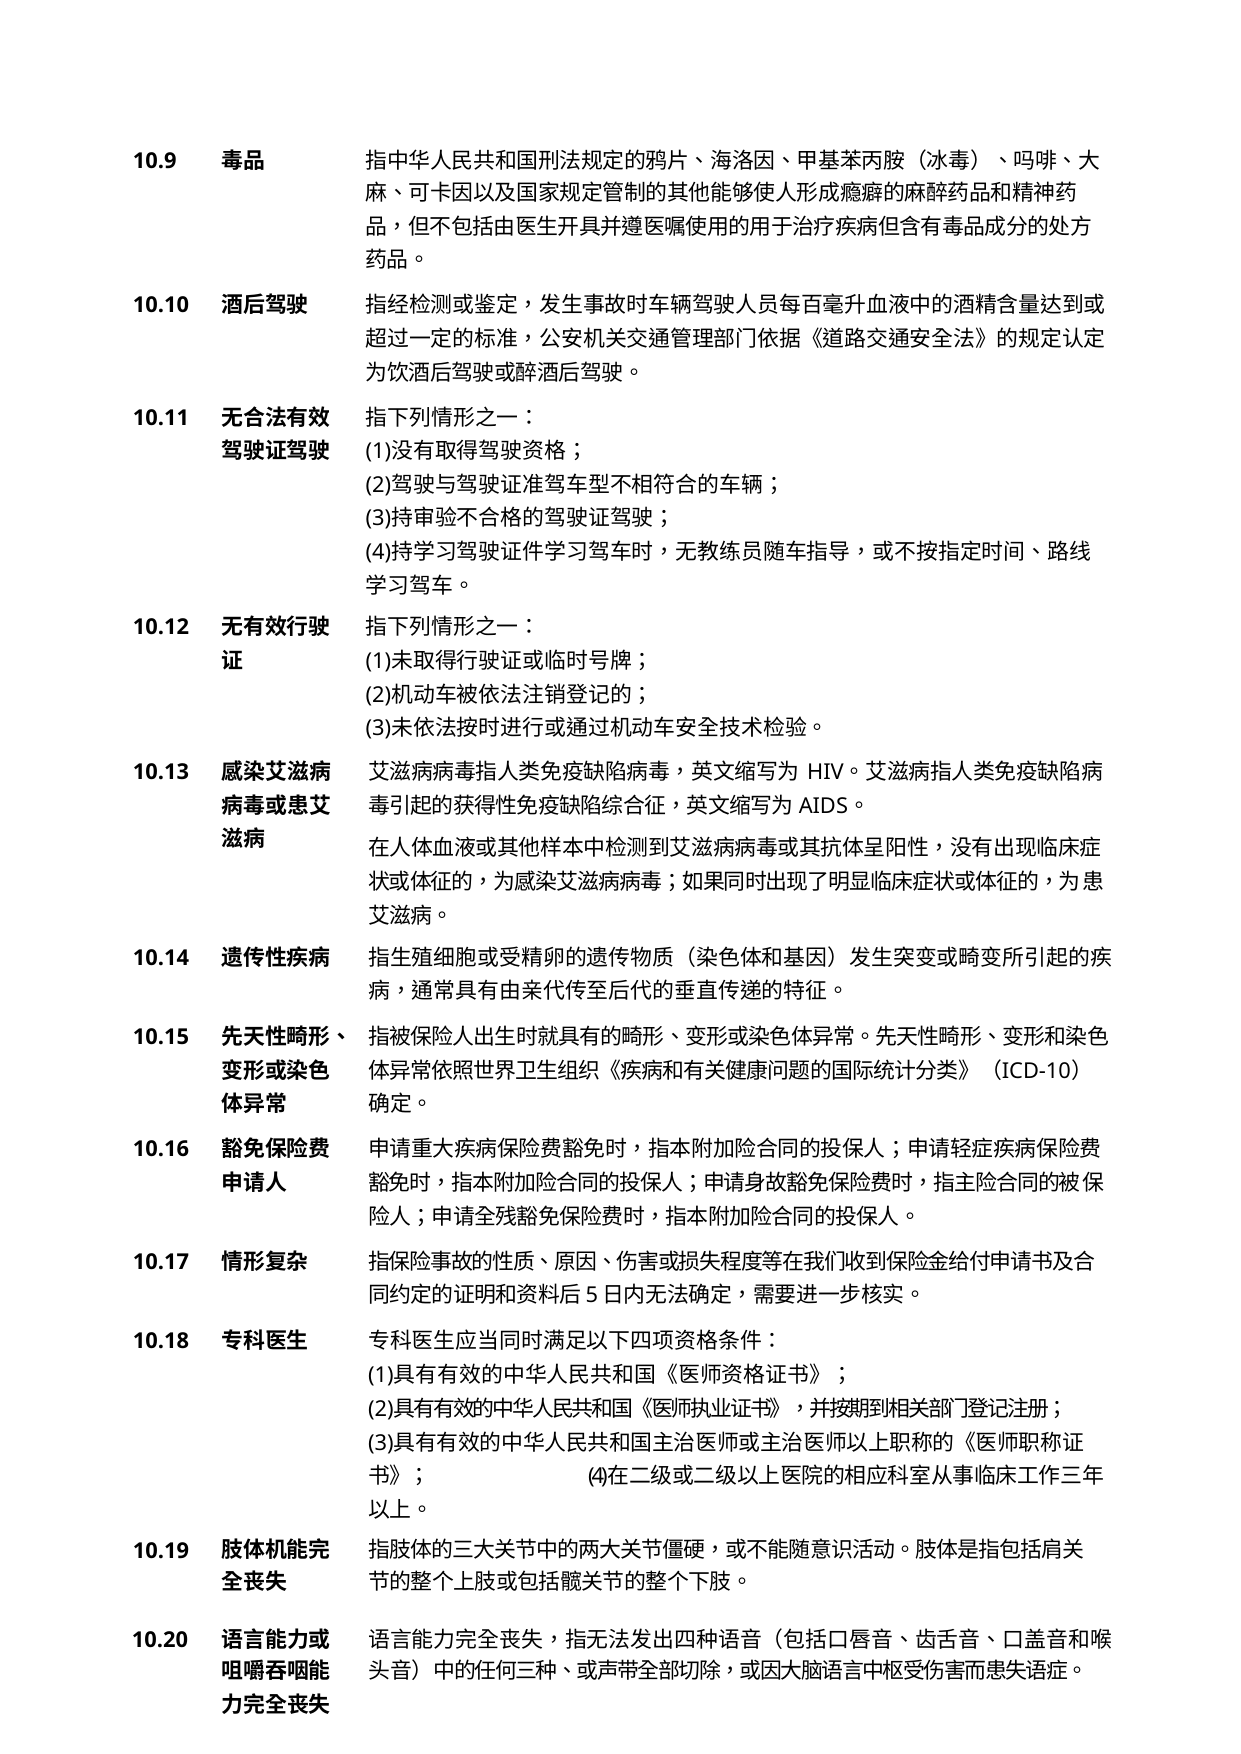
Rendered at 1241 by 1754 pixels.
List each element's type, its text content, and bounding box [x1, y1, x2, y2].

table_cell 申请重大疾病保险费豁免时，指本附加险合同的投保人；申请轻症疾病保险费豁免时，指本附加险合同的投保人；申请身故豁免保险费时，指主险合同的被保险人；申请全残豁免保险费时，指本附加险合同的投保人。 [359, 1128, 1136, 1241]
table_cell 无有效行驶证 [204, 606, 359, 751]
table_header 语言能力或 咀嚼吞咽能力完全丧失 [205, 1630, 349, 1725]
table_cell 10.16 [112, 1128, 204, 1241]
table_cell 10.13 [112, 751, 204, 936]
table_cell 指肢体的三大关节中的两大关节僵硬，或不能随意识活动。肢体是指包括肩关节的整个上肢或包括髋关节的整个下肢。 [359, 1530, 1136, 1597]
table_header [350, 1630, 1136, 1725]
table_header 毒品 [204, 152, 359, 284]
table_cell 专科医生应当同时满足以下四项资格条件： (1)具有有效的中华人民共和国《医师资格证书》； (2)具有有效的中华人民共和国《医师执业证书》，并按期到相关部门登记注册； (3)具有有效的中华人民共和国主治医师或主治医师以上职称的《医师职称证书 》； (4)在二级或二级以上医院的相应科室从事临床工作三年以上。 [359, 1320, 1136, 1530]
table_cell 指下列情形之一： (1)没有取得驾驶资格； (2)驾驶与驾驶证准驾车型不相符合的车辆； (3)持审验不合格的驾驶证驾驶； (4)持学习驾驶证件学习驾车时，无教练员随车指导，或不按指定时间、路线学习驾车。 [359, 396, 1136, 606]
table_cell 指生殖细胞或受精卵的遗传物质（染色体和基因）发生突变或畸变所引起的疾病，通常具有由亲代传至后代的垂直传递的特征。 [359, 936, 1136, 1016]
table_cell 感染艾滋病病毒或患艾滋病 [204, 751, 359, 936]
table_cell 艾滋病病毒指人类免疫缺陷病毒，英文缩写为 HIV。艾滋病指人类免疫缺陷病毒引起的获得性免疫缺陷综合征，英文缩写为 AIDS。 在人体血液或其他样本中检测到艾滋病病毒或其抗体呈阳性，没有出现临床症状或体征的，为感染艾滋病病毒；如果同时出现了明显临床症状或体征的，为患艾滋病。 [359, 751, 1136, 936]
table_cell 遗传性疾病 [204, 936, 359, 1016]
table_cell 10.18 [112, 1320, 204, 1530]
table_cell 10.19 [112, 1530, 204, 1597]
table_cell 情形复杂 [204, 1241, 359, 1320]
table_cell 肢体机能完全丧失 [204, 1530, 359, 1597]
table_cell 豁免保险费申请人 [204, 1128, 359, 1241]
table_cell 10.10 [112, 284, 204, 396]
table_cell 10.17 [112, 1241, 204, 1320]
table_cell 酒后驾驶 [204, 284, 359, 396]
table_header 10.20 [112, 1630, 204, 1725]
table_cell 无合法有效驾驶证驾驶 [204, 396, 359, 606]
table_cell 10.11 [112, 396, 204, 606]
table_header 指中华人民共和国刑法规定的鸦片、海洛因、甲基苯丙胺（冰毒）、吗啡、大 麻、可卡因以及国家规定管制的其他能够使人形成瘾癖的麻醉药品和精神药 品，但不包括由医生开具并遵医嘱使用的用于治疗疾病但含有毒品成分的处方药品。 [359, 152, 1136, 284]
table_cell 指下列情形之一： (1)未取得行驶证或临时号牌； (2)机动车被依法注销登记的； (3)未依法按时进行或通过机动车安全技术检验。 [359, 606, 1136, 751]
table_cell 10.12 [112, 606, 204, 751]
table_cell 指被保险人出生时就具有的畸形、变形或染色体异常。先天性畸形、变形和染色体异常依照世界卫生组织《疾病和有关健康问题的国际统计分类》（ICD-10） 确定。 [359, 1016, 1136, 1128]
table_cell 指保险事故的性质、原因、伤害或损失程度等在我们收到保险金给付申请书及合同约定的证明和资料后5日内无法确定，需要进一步核实。 [359, 1241, 1136, 1320]
table_header 10.9 [112, 152, 204, 284]
table_cell 10.15 [112, 1016, 204, 1128]
table_cell 指经检测或鉴定，发生事故时车辆驾驶人员每百毫升血液中的酒精含量达到或超过一定的标准，公安机关交通管理部门依据《道路交通安全法》的规定认定为饮酒后驾驶或醉酒后驾驶。 [359, 284, 1136, 396]
table_cell 10.14 [112, 936, 204, 1016]
table_cell 专科医生 [204, 1320, 359, 1530]
table_cell 先天性畸形、变形或染色 体异常 [204, 1016, 359, 1128]
